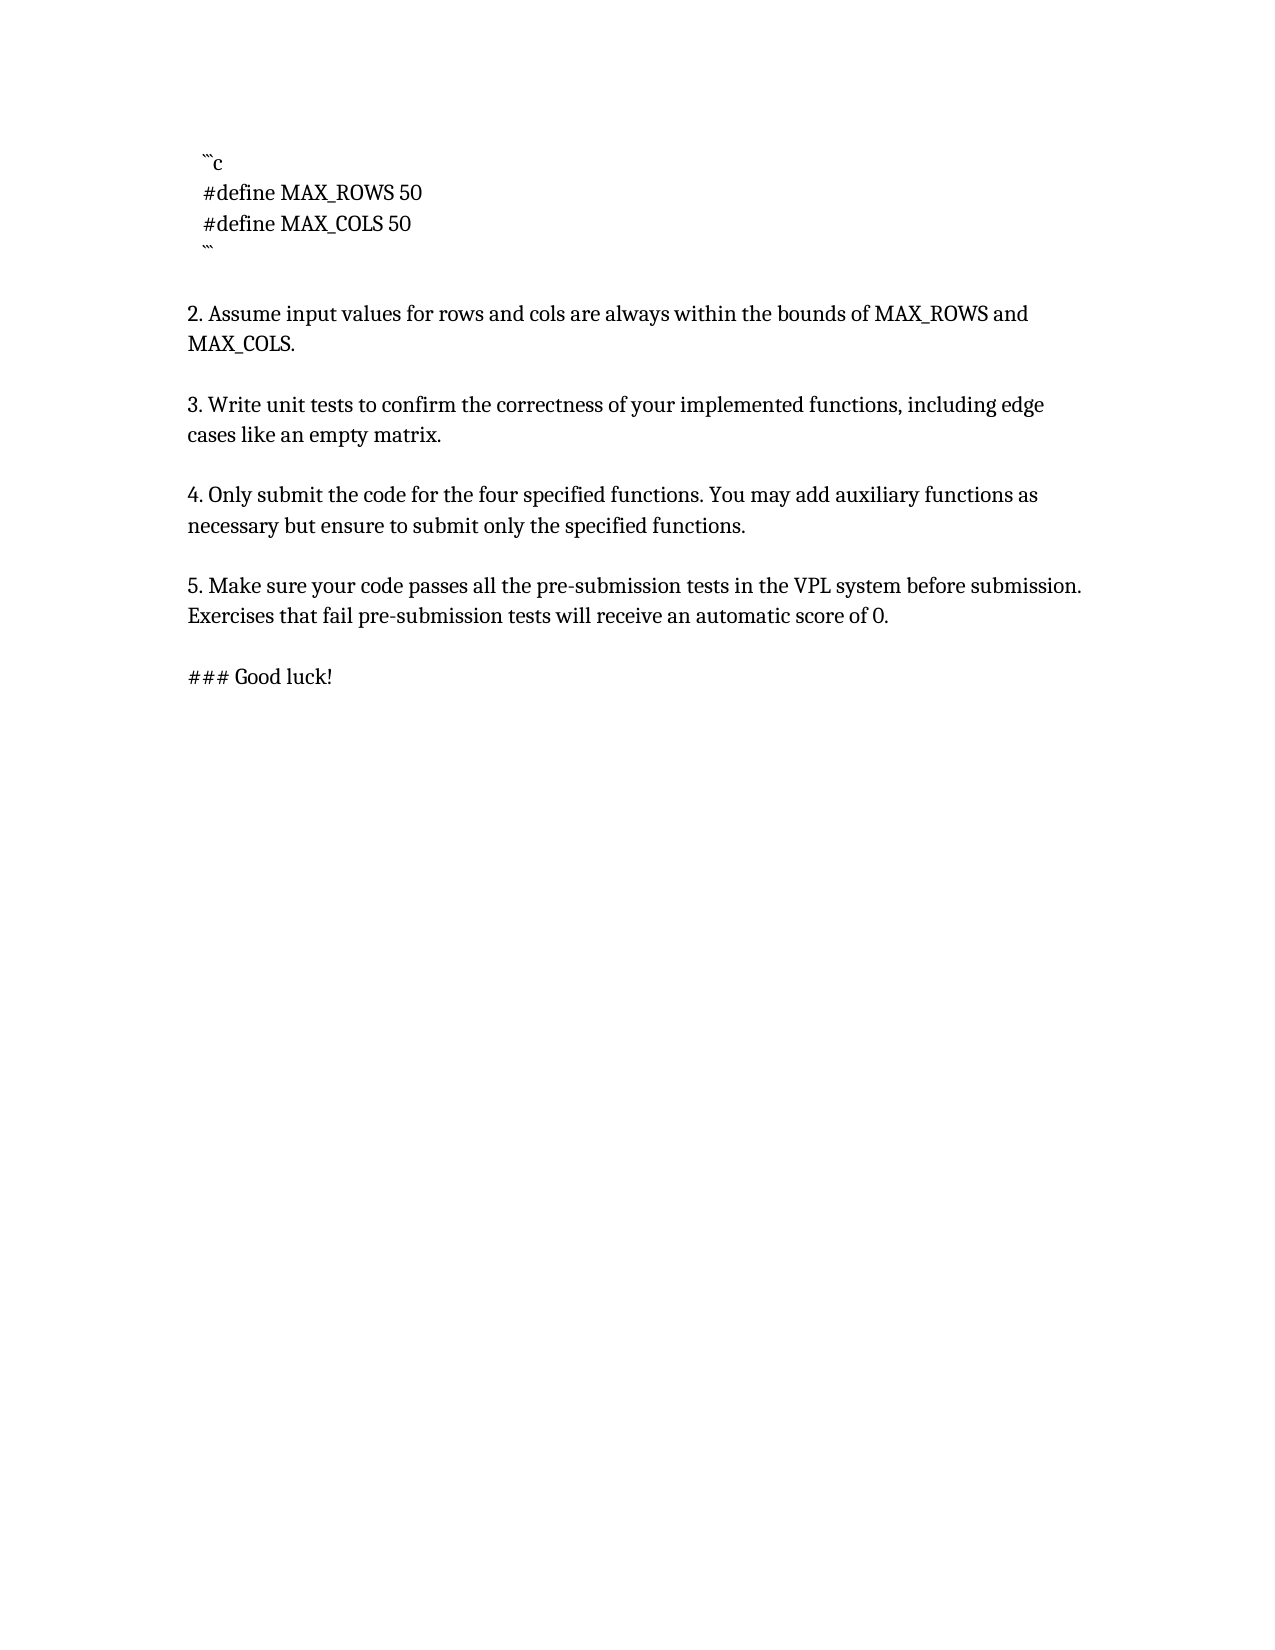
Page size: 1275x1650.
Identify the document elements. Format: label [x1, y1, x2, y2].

text [187, 150, 1087, 690]
